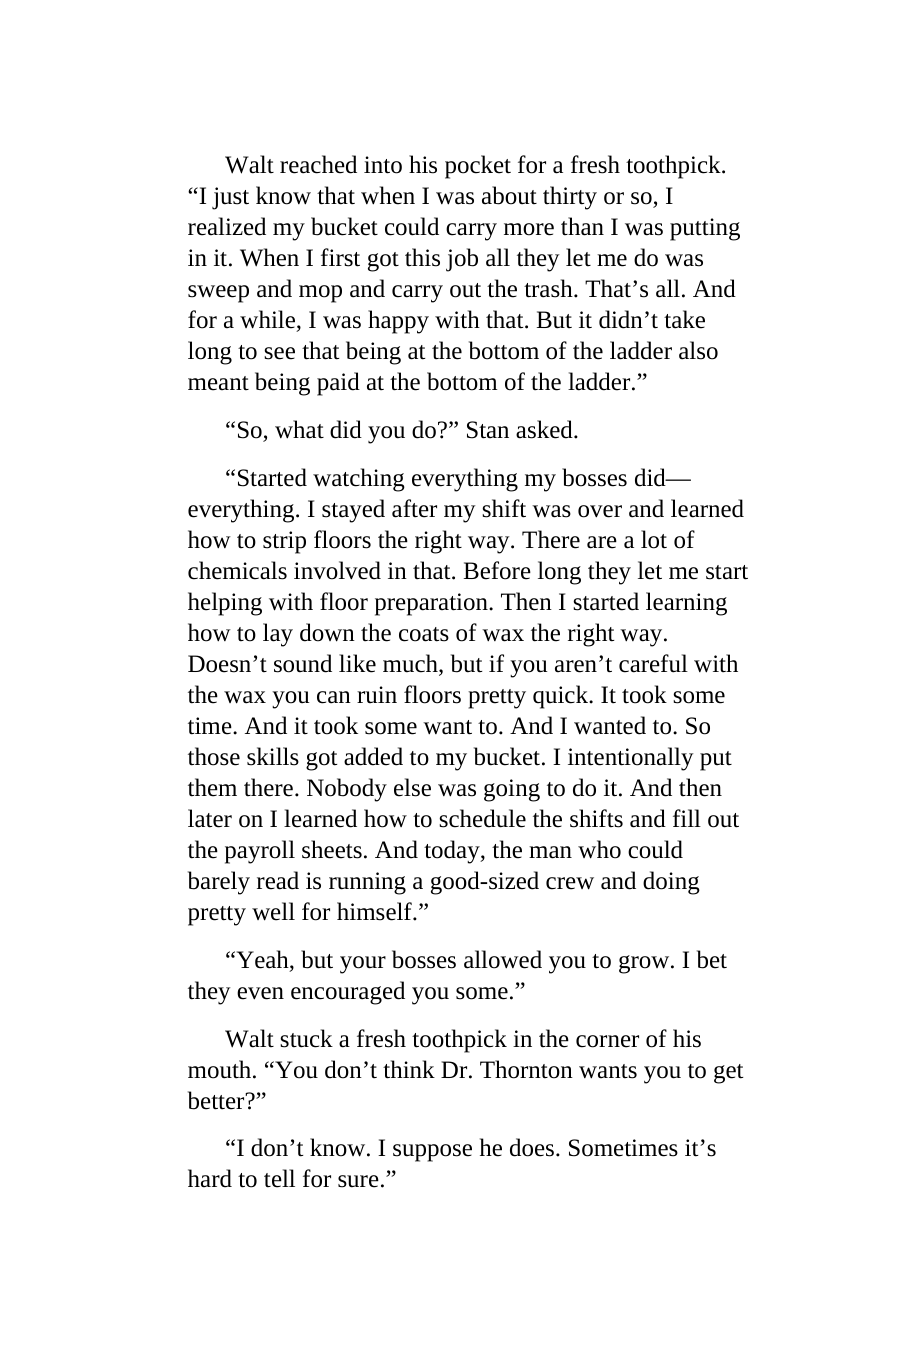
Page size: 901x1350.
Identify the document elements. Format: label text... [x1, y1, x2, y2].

text Walt reached into his pocket for a fresh toothpick. “I just know that when I was about thirty or so, I realized my bucket could carry more than I was putting in it. When I first got this job all they let me do was sweep and mop and carry out the trash. That’s all. And for a while, I was happy with that. But it didn’t take long to see that being at the bottom of the ladder also meant being paid at the bottom of the ladder.” [187, 150, 750, 396]
text “Started watching everything my bosses did—everything. I stayed after my shift was over and learned how to strip floors the right way. There are a lot of chemicals involved in that. Before long they let me start helping with floor preparation. Then I started learning how to lay down the coats of wax the right way. Doesn’t sound like much, but if you aren’t careful with the wax you can ruin floors pretty quick. It took some time. And it took some want to. And I wanted to. So those skills got added to my bucket. I intentionally put them there. Nobody else was going to do it. And then later on I learned how to schedule the shifts and fill out the payroll sheets. And today, the man who could barely read is running a good-sized crew and doing pretty well for himself.” [187, 463, 750, 926]
text “So, what did you do?” Stan asked. [187, 415, 750, 444]
text “Yeah, but your bosses allowed you to grow. I bet they even encouraged you some.” [187, 945, 750, 1005]
text Walt stuck a fresh toothpick in the corner of his mouth. “You don’t think Dr. Thornton wants you to get better?” [187, 1024, 750, 1114]
text “I don’t know. I suppose he does. Sometimes it’s hard to tell for sure.” [187, 1133, 750, 1193]
